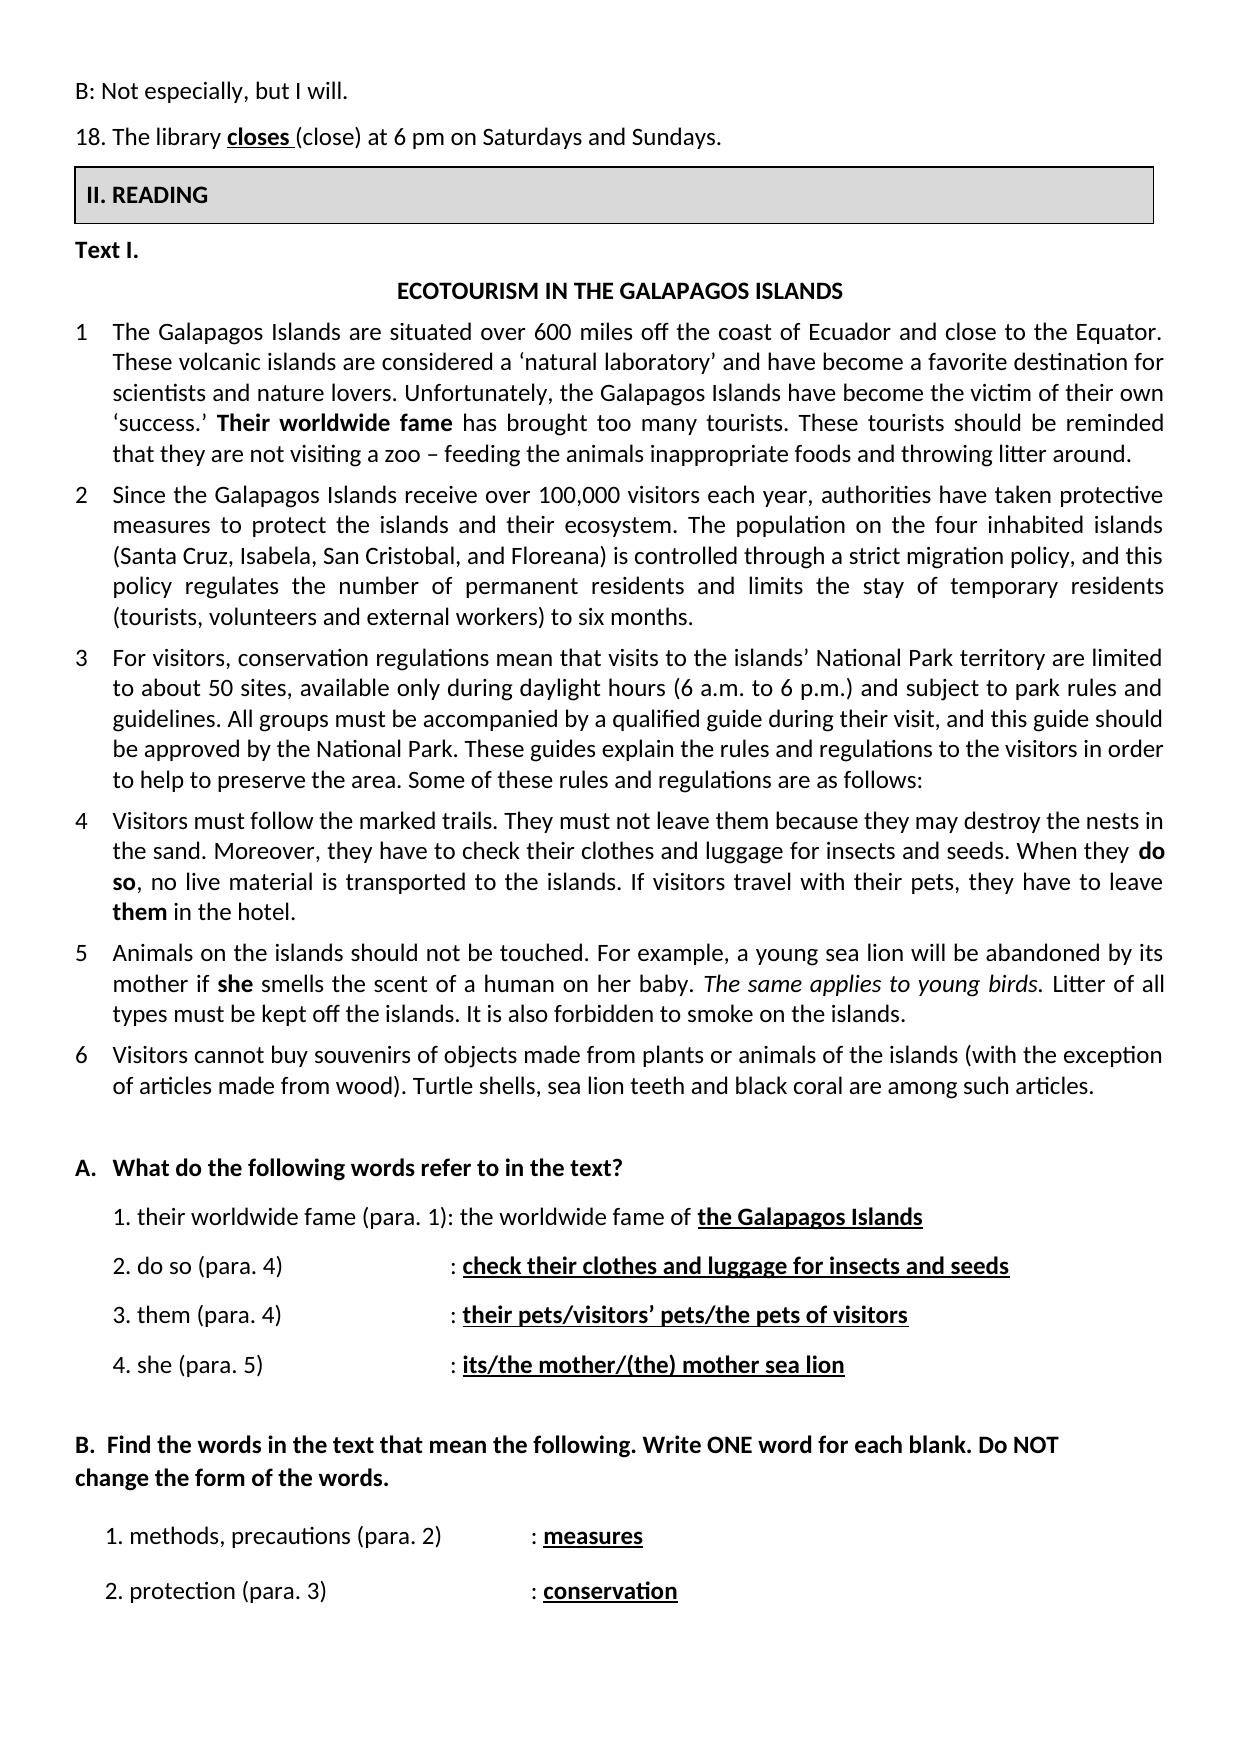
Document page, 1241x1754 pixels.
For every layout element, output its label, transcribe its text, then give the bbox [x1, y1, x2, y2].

text 5 Animals on the islands should not be touched. For example, a young sea lion will be abandoned by its mother if she smells the scent of a human on her baby. The same applies to young birds. Litter of all types must be kept off the islands. It is also forbidden to smoke on the islands. [75, 937, 1165, 1029]
text 3 For visitors, conservation regulations mean that visits to the islands’ National Park territory are limited to about 50 sites, available only during daylight hours (6 a.m. to 6 p.m.) and subject to park rules and guidelines. All groups must be accompanied by a qualified guide during their visit, and this guide should be approved by the National Park. These guides explain the rules and regulations to the visitors in order to help to preserve the area. Some of these rules and regulations are as follows: [75, 642, 1165, 794]
text 3. them (para. 4) : their pets/visitors’ pets/the pets of visitors [112, 1300, 1165, 1330]
text 4. she (para. 5) : its/the mother/(the) mother sea lion [112, 1349, 1165, 1379]
text 1 The Galapagos Islands are situated over 600 miles off the coast of Ecuador and close to the Equator. These volcanic islands are considered a ‘natural laboratory’ and have become a favorite destination for scientists and nature lovers. Unfortunately, the Galapagos Islands have become the victim of their own ‘success.’ Their worldwide fame has brought too many tourists. These tourists should be reminded that they are not visiting a zoo – feeding the animals inappropriate foods and throwing litter around. [75, 316, 1165, 468]
table_header II. READING [76, 168, 1153, 223]
text Text I. [75, 234, 1165, 264]
text B: Not especially, but I will. [75, 75, 1165, 106]
text 4 Visitors must follow the marked trails. They must not leave them because they may destroy the nests in the sand. Moreover, they have to check their clothes and luggage for insects and seeds. When they do so, no live material is transported to the islands. If visitors travel with their pets, they have to leave them in the hotel. [75, 805, 1165, 927]
text 2. protection (para. 3) : conservation [104, 1575, 1165, 1606]
text A. What do the following words refer to in the text? [75, 1152, 1165, 1182]
text 1. methods, precautions (para. 2) : measures [104, 1520, 1165, 1550]
text 1. their worldwide fame (para. 1): the worldwide fame of the Galapagos Islands [112, 1201, 1165, 1232]
text ECOTOURISM IN THE GALAPAGOS ISLANDS [75, 275, 1165, 306]
text B. Find the words in the text that mean the following. Write ONE word for each blank. Do NOT change the form of the words. [75, 1429, 1090, 1492]
text 6 Visitors cannot buy souvenirs of objects made from plants or animals of the islands (with the exception of articles made from wood). Turtle shells, sea lion teeth and black coral are among such articles. [75, 1039, 1165, 1101]
text 18. The library closes (close) at 6 pm on Saturdays and Sundays. [75, 121, 1165, 151]
text 2 Since the Galapagos Islands receive over 100,000 visitors each year, authorities have taken protective measures to protect the islands and their ecosystem. The population on the four inhabited islands (Santa Cruz, Isabela, San Cristobal, and Floreana) is controlled through a strict migration policy, and this policy regulates the number of permanent residents and limits the stay of temporary residents (tourists, volunteers and external workers) to six months. [75, 479, 1165, 632]
text 2. do so (para. 4) : check their clothes and luggage for insects and seeds [112, 1250, 1165, 1281]
